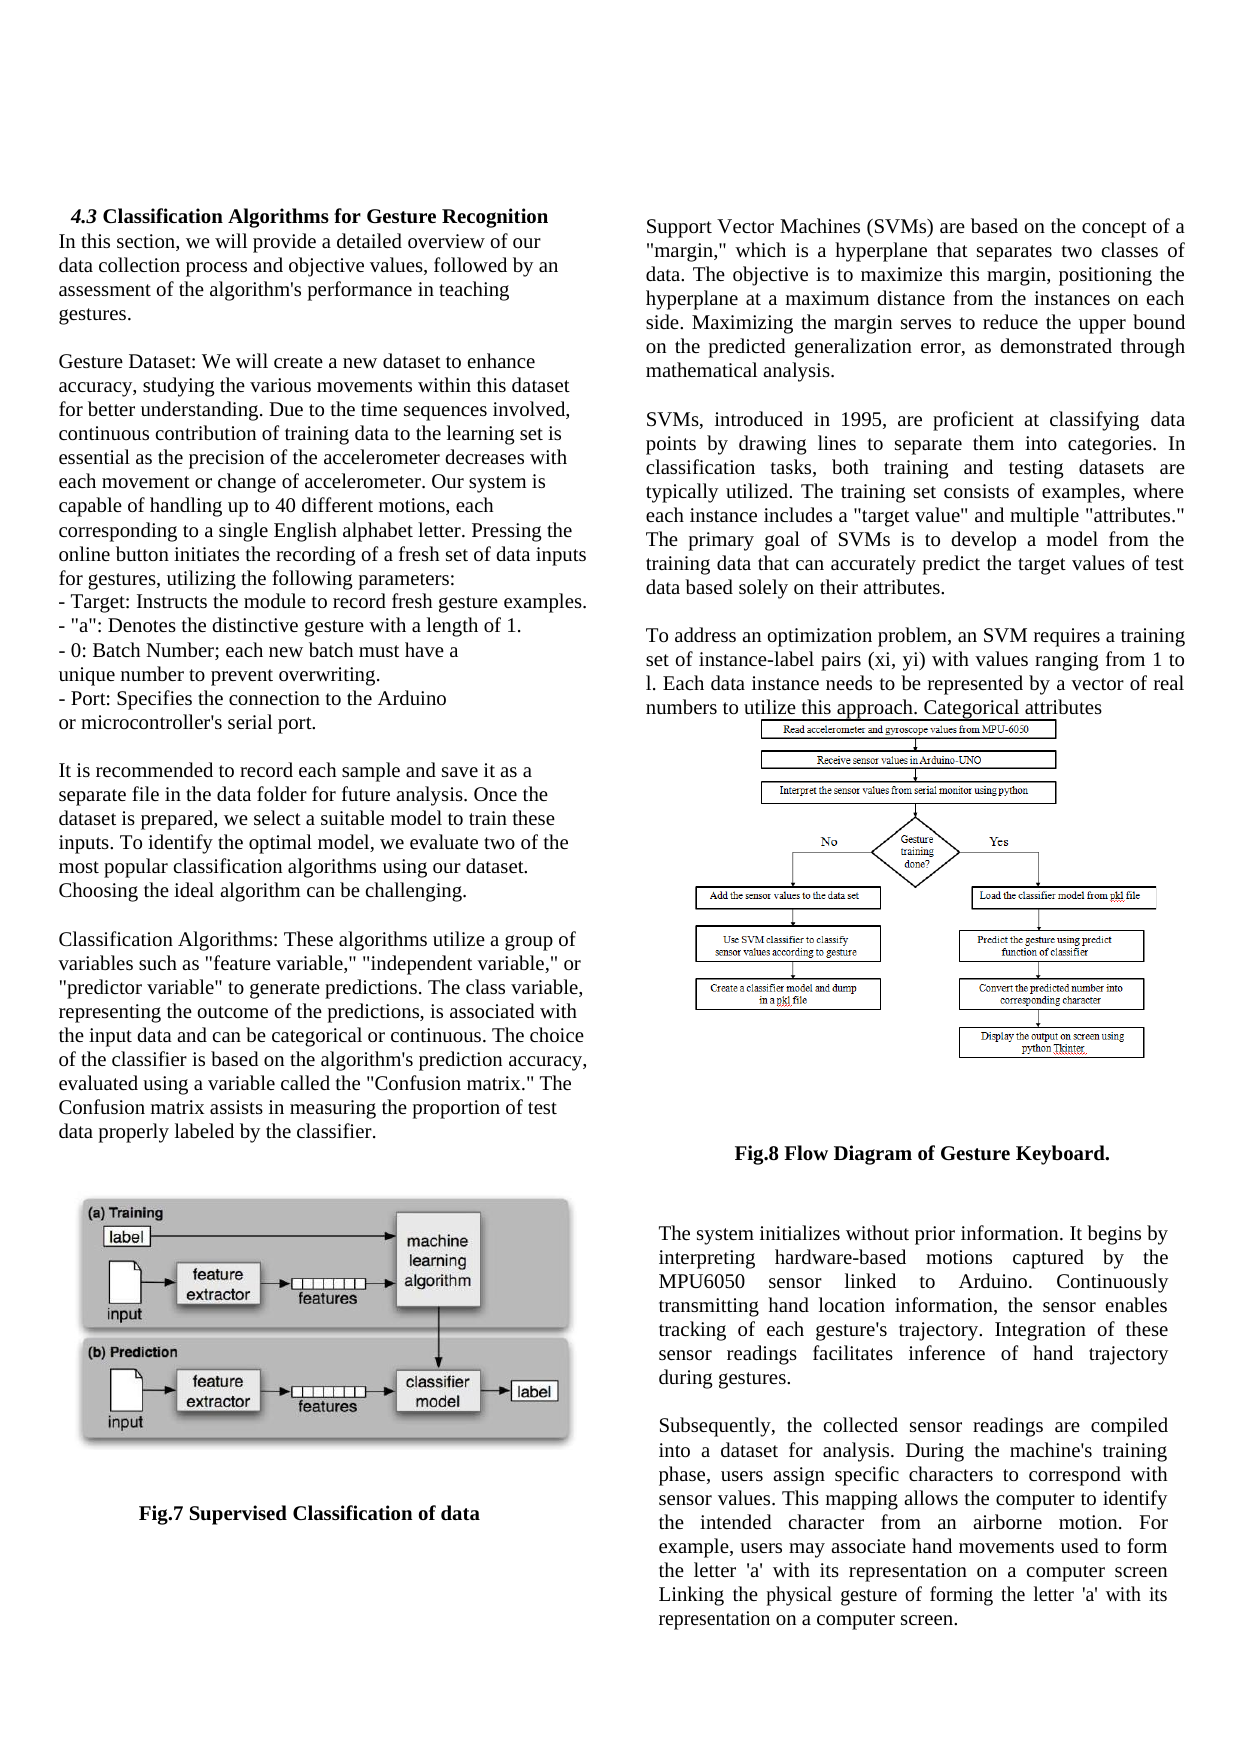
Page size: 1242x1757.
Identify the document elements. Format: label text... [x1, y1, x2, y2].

text SVMs, introduced in 1995, are proficient at classifying data points by drawing lines to separate them into categories. In classification tasks, both training and testing datasets are typically utilized. The training set consists of examples, where each instance includes a "target value" and multiple "attributes." The primary goal of SVMs is to develop a model from the training data that can accurately predict the target values of test data based solely on their attributes. [646, 407, 1185, 599]
picture [695, 719, 1157, 1058]
text To address an optimization problem, an SVM requires a training set of instance-label pairs (xi, yi) with values ranging from 1 to l. Each data instance needs to be represented by a vector of real numbers to utilize this approach. Categorical attributes [646, 623, 1185, 719]
text Choosing the ideal algorithm can be challenging. [58, 878, 591, 902]
list 0: Batch Number; each new batch must have a unique number to prevent overwriting. [58, 638, 520, 686]
list "a": Denotes the distinctive gesture with a length of 1. [58, 614, 591, 638]
text It is recommended to record each sample and save it as a separate file in the data folder for future analysis. Once the dataset is prepared, we select a suitable model to train these inputs. To identify the optimal model, we evaluate two of the most popular classification algorithms using our dataset. [58, 758, 569, 878]
list Port: Specifies the connection to the Arduino or microcontroller's serial port. [58, 686, 469, 734]
text Classification Algorithms: These algorithms utilize a group of variables such as "feature variable," "independent variable," or "predictor variable" to generate predictions. The class variable, representing the outcome of the predictions, is associated with the input data and can be categorical or continuous. The choice of the classifier is based on the algorithm's prediction accuracy, evaluated using a variable called the "Confusion matrix." The Confusion matrix assists in measuring the proportion of test data properly labeled by the classifier. [58, 926, 588, 1143]
text In this section, we will provide a detailed overview of our data collection process and objective values, followed by an assessment of the algorithm's performance in teaching gestures. [58, 229, 580, 325]
list Target: Instructs the module to record fresh gesture examples. [58, 590, 591, 614]
text Support Vector Machines (SVMs) are based on the concept of a "margin," which is a hyperplane that separates two classes of data. The objective is to maximize this margin, positioning the hyperplane at a maximum distance from the instances on each side. Maximizing the margin serves to reduce the upper bound on the predicted generalization error, as demonstrated through mathematical analysis. [646, 214, 1185, 382]
subtitle Fig.7 Supervised Classification of data [139, 1501, 591, 1525]
picture [74, 1191, 578, 1450]
subtitle Fig.8 Flow Diagram of Gesture Keyboard. [734, 1141, 1198, 1165]
text Subsequently, the collected sensor readings are compiled into a dataset for analysis. During the machine's training phase, users assign specific characters to correspond with sensor values. This mapping allows the computer to identify the intended character from an airborne motion. For example, users may associate hand movements used to form the letter 'a' with its representation on a computer screen Linking the physical gesture of forming the letter 'a' with its representation on a computer screen. [658, 1413, 1168, 1630]
subtitle Classification Algorithms for Gesture Recognition [71, 204, 591, 228]
text Gesture Dataset: We will create a new dataset to enhance accuracy, studying the various movements within this dataset for better understanding. Due to the time sequences involved, continuous contribution of training data to the learning set is essential as the precision of the accelerometer decreases with each movement or change of accelerometer. Our system is capable of handling up to 40 different motions, each corresponding to a single English alphabet letter. Pressing the online button initiates the recording of a fresh set of data inputs for gestures, utilizing the following parameters: [58, 349, 587, 590]
text The system initializes without prior information. It begins by interpreting hardware-based motions captured by the MPU6050 sensor linked to Arduino. Continuously transmitting hand location information, the sensor enables tracking of each gesture's trajectory. Integration of these sensor readings facilitates inference of hand trajectory during gestures. [658, 1221, 1168, 1389]
